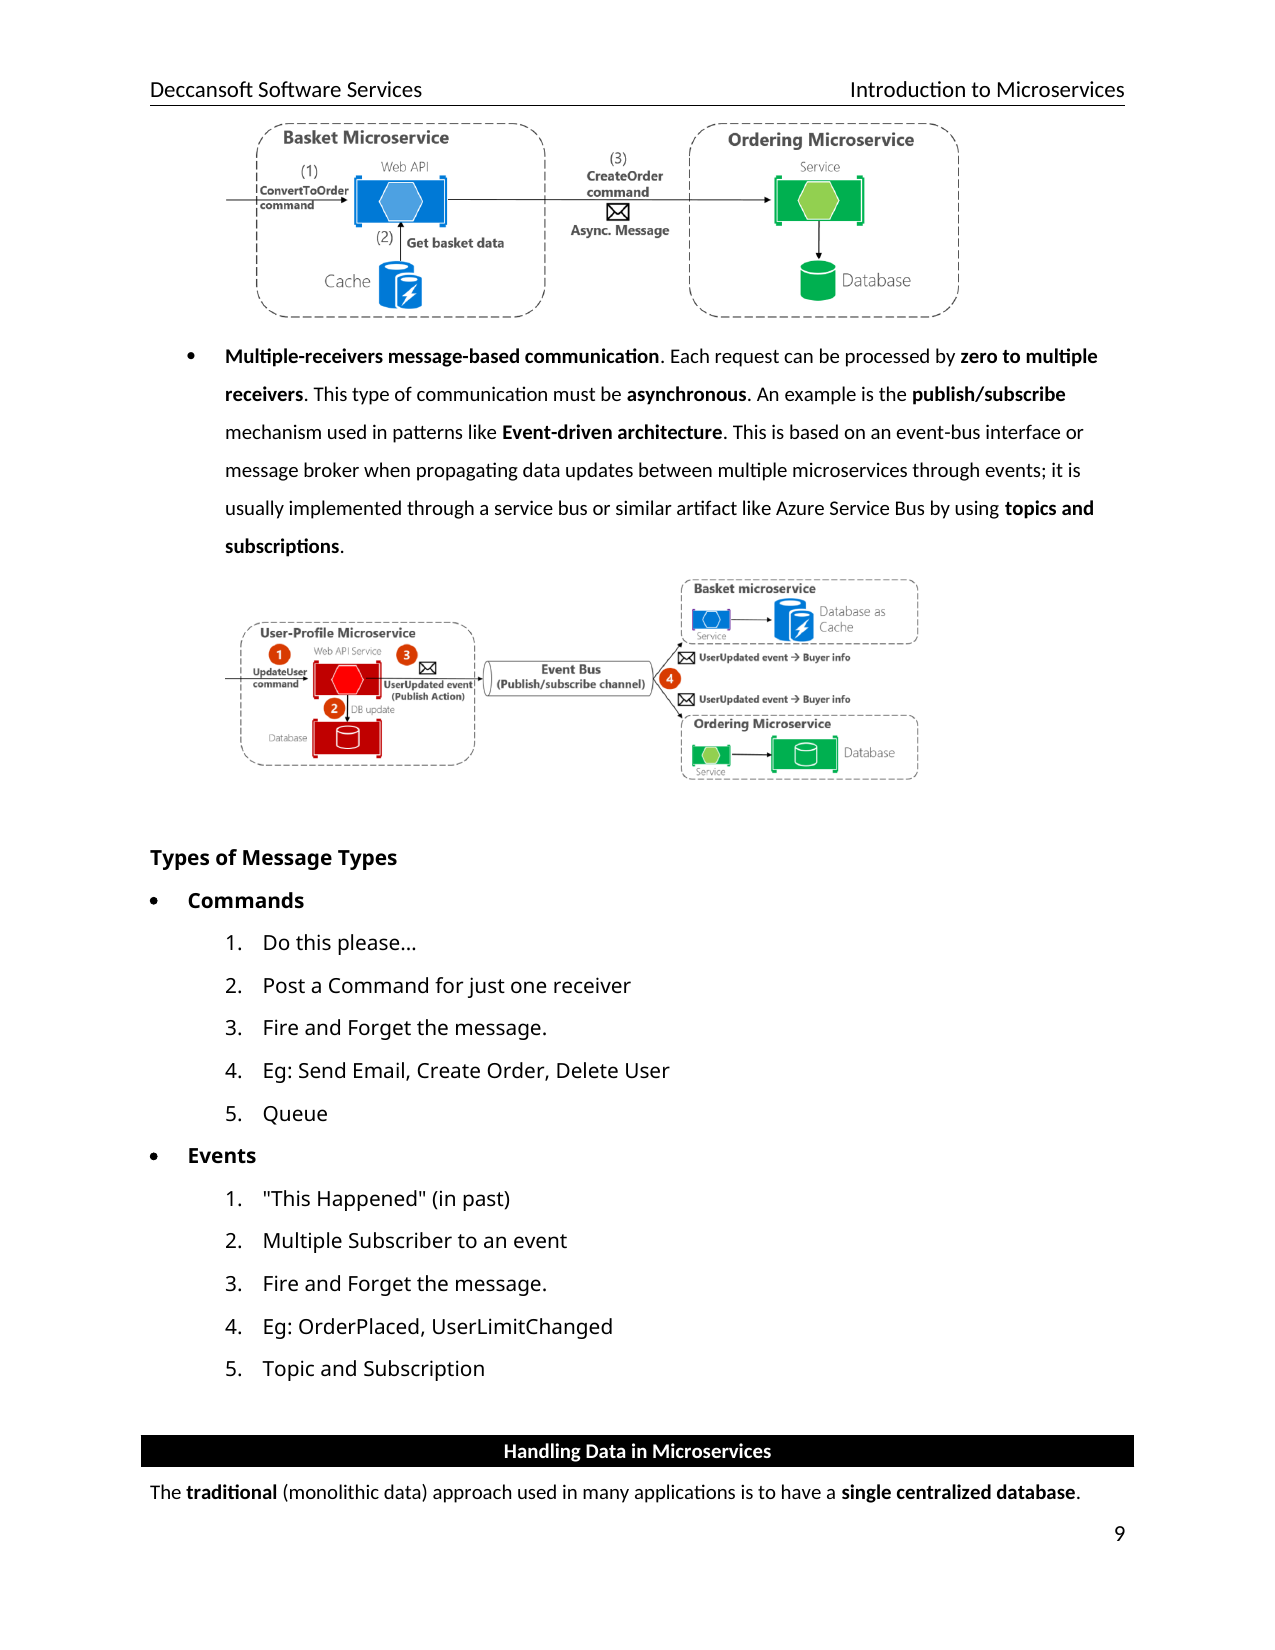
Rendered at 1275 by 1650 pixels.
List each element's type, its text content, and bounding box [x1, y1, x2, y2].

list Events [150, 1141, 1125, 1170]
list Multiple Subscriber to an event [225, 1227, 1125, 1255]
list Fire and Forget the message. [225, 1269, 1125, 1298]
list Eg: OrderPlaced, UserLimitChanged [225, 1312, 1125, 1340]
list Fire and Forget the message. [225, 1013, 1125, 1042]
list Eg: Send Email, Create Order, Delete User [225, 1056, 1125, 1084]
list "This Happened" (in past) [225, 1184, 1125, 1212]
picture [225, 571, 925, 791]
picture [225, 112, 979, 329]
list Topic and Subscription [225, 1354, 1125, 1383]
list Do this please… [225, 928, 1125, 957]
text The traditional (monolithic data) approach used in many applications is to have a single centralized database. [150, 1479, 1125, 1505]
list Queue [225, 1099, 1125, 1127]
list Multiple-receivers message-based communication. Each request can be processed by zero to multiple receivers. This type of communication must be asynchronous. An example is the publish/subscribe mechanism used in patterns like Event-driven architecture. This is based on an event-bus interface or message broker when propagating data updates between multiple microservices through events; it is usually implemented through a service bus or similar artifact like Azure Service Bus by using topics and subscriptions. [187, 343, 1125, 559]
list Commands [150, 886, 1125, 914]
text Handling Data in Microservices [142, 1436, 1133, 1466]
text Types of Message Types [150, 843, 1125, 872]
list Post a Command for just one receiver [225, 971, 1125, 999]
